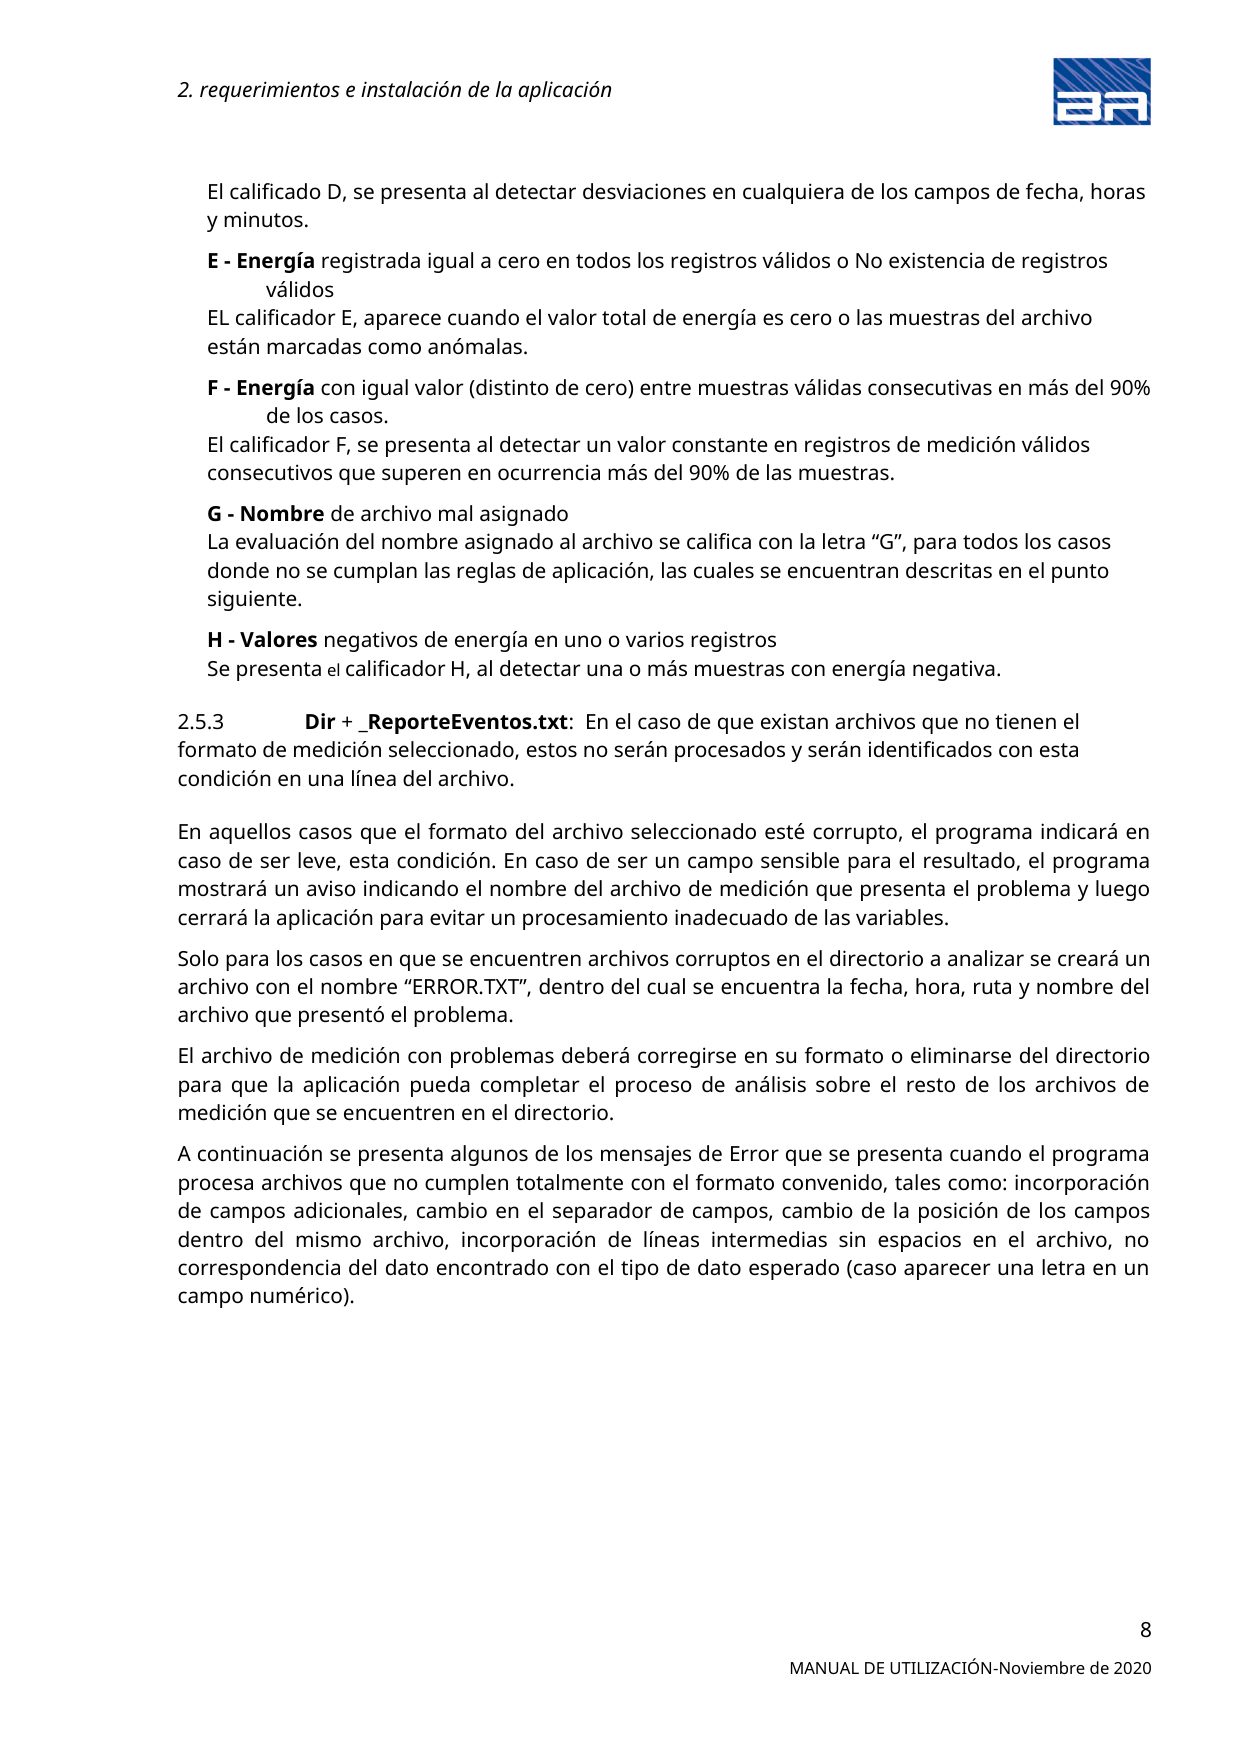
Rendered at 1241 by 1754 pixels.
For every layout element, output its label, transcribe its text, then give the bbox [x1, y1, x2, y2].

list A continuación se presenta algunos de los mensajes de Error que se presenta cuando el programa procesa archivos que no cumplen totalmente con el formato convenido, tales como: incorporación de campos adicionales, cambio en el separador de campos, cambio de la posición de los campos dentro del mismo archivo, incorporación de líneas intermedias sin espacios en el archivo, no correspondencia del dato encontrado con el tipo de dato esperado (caso aparecer una letra en un campo numérico). [177, 1139, 1152, 1310]
text EL calificador E, aparece cuando el valor total de energía es cero o las muestras del archivo están marcadas como anómalas. [207, 303, 1152, 360]
text La evaluación del nombre asignado al archivo se califica con la letra “G”, para todos los casos donde no se cumplan las reglas de aplicación, las cuales se encuentran descritas en el punto siguiente. [207, 527, 1152, 613]
text Se presenta el calificador H, al detectar una o más muestras con energía negativa. [207, 654, 1152, 682]
text El calificador F, se presenta al detectar un valor constante en registros de medición válidos consecutivos que superen en ocurrencia más del 90% de las muestras. [207, 430, 1152, 487]
list En aquellos casos que el formato del archivo seleccionado esté corrupto, el programa indicará en caso de ser leve, esta condición. En caso de ser un campo sensible para el resultado, el programa mostrará un aviso indicando el nombre del archivo de medición que presenta el problema y luego cerrará la aplicación para evitar un procesamiento inadecuado de las variables. [177, 817, 1152, 931]
text H - Valores negativos de energía en uno o varios registros [207, 625, 1152, 654]
subtitle Dir + _ReporteEventos.txt: En el caso de que existan archivos que no tienen el formato de medición seleccionado, estos no serán procesados y serán identificados con esta condición en una línea del archivo. [177, 707, 1152, 792]
text E - Energía registrada igual a cero en todos los registros válidos o No existencia de registros válidos [207, 247, 1152, 303]
list Solo para los casos en que se encuentren archivos corruptos en el directorio a analizar se creará un archivo con el nombre “ERROR.TXT”, dentro del cual se encuentra la fecha, hora, ruta y nombre del archivo que presentó el problema. [177, 944, 1152, 1029]
text El calificado D, se presenta al detectar desviaciones en cualquiera de los campos de fecha, horas y minutos. [207, 177, 1152, 234]
picture [1051, 55, 1152, 126]
list El archivo de medición con problemas deberá corregirse en su formato o eliminarse del directorio para que la aplicación pueda completar el proceso de análisis sobre el resto de los archivos de medición que se encuentren en el directorio. [177, 1042, 1152, 1127]
text F - Energía con igual valor (distinto de cero) entre muestras válidas consecutivas en más del 90% de los casos. [207, 373, 1152, 430]
text G - Nombre de archivo mal asignado [207, 499, 1152, 527]
